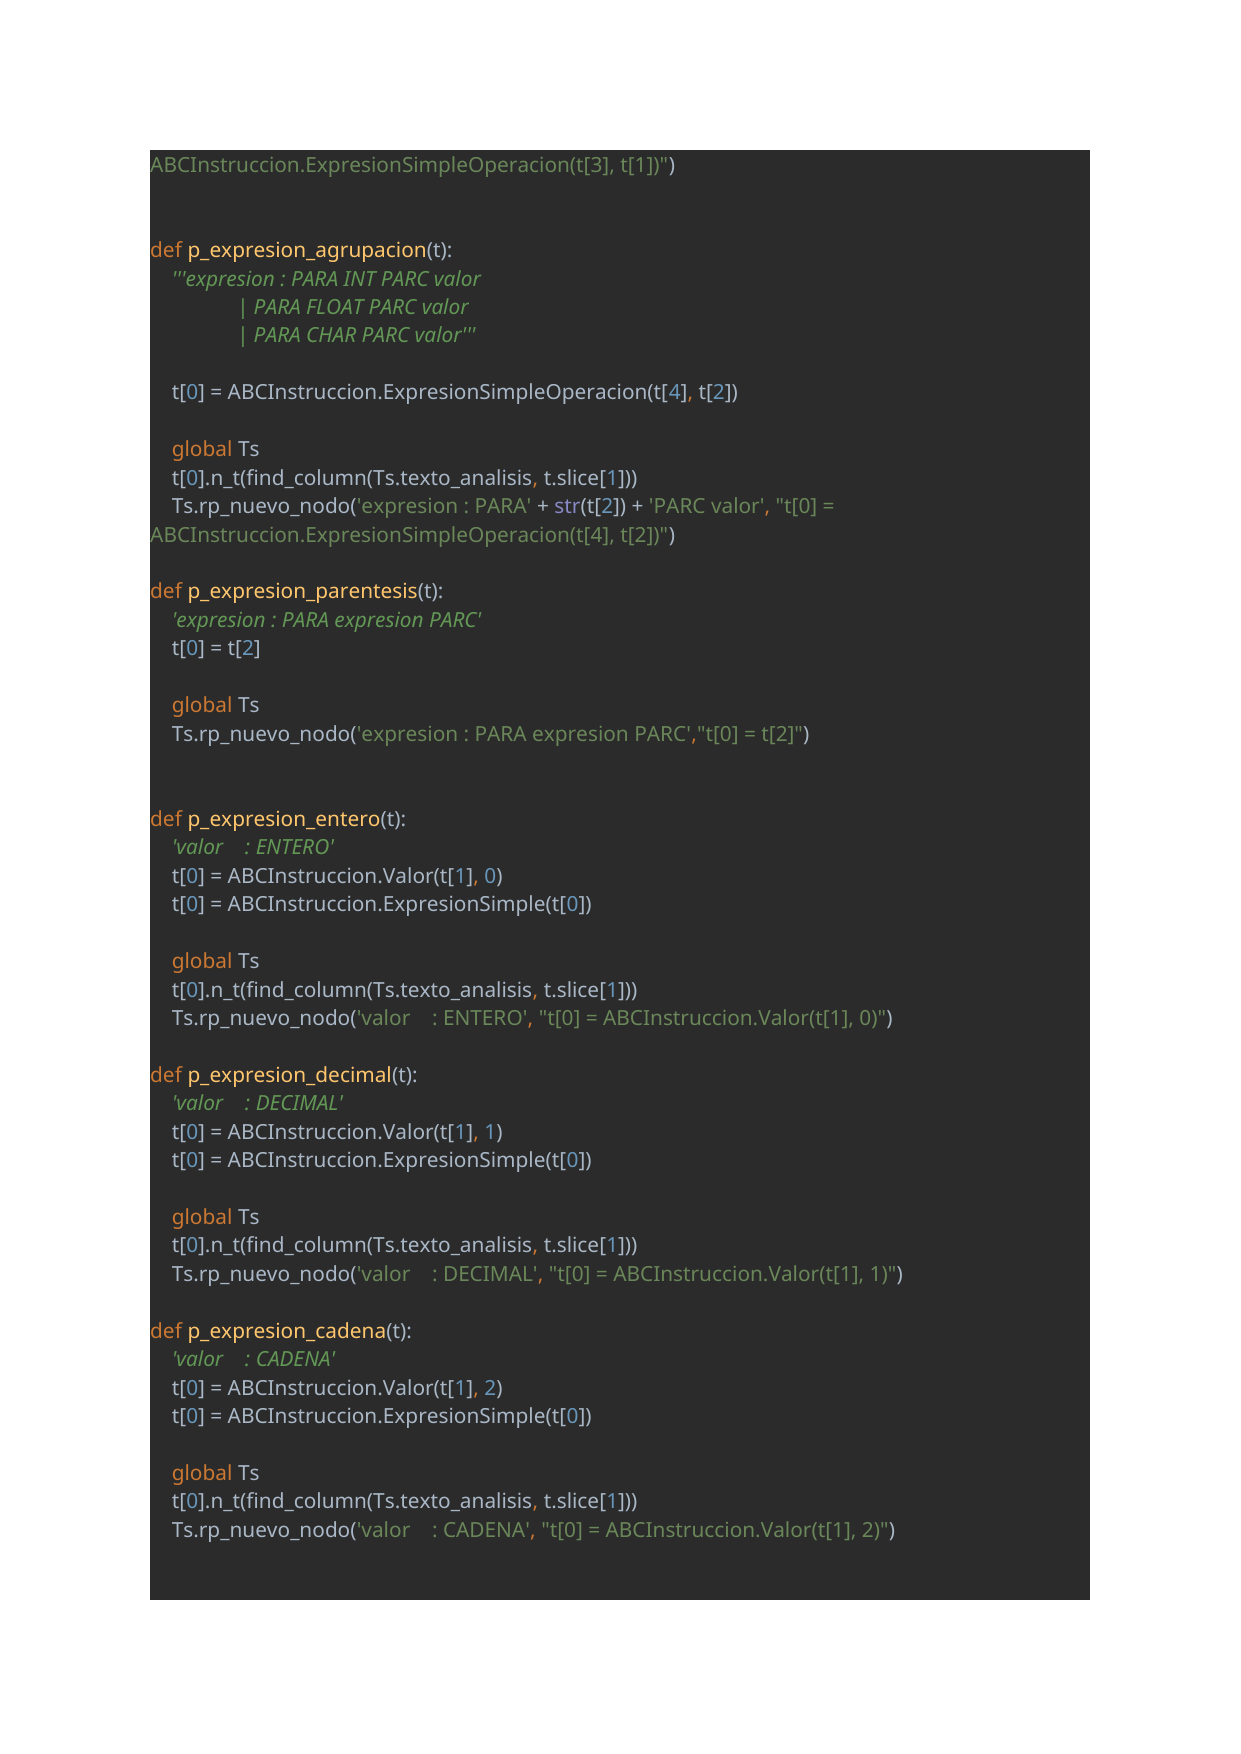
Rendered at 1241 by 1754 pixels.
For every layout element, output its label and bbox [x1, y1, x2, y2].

text [150, 150, 1090, 1600]
